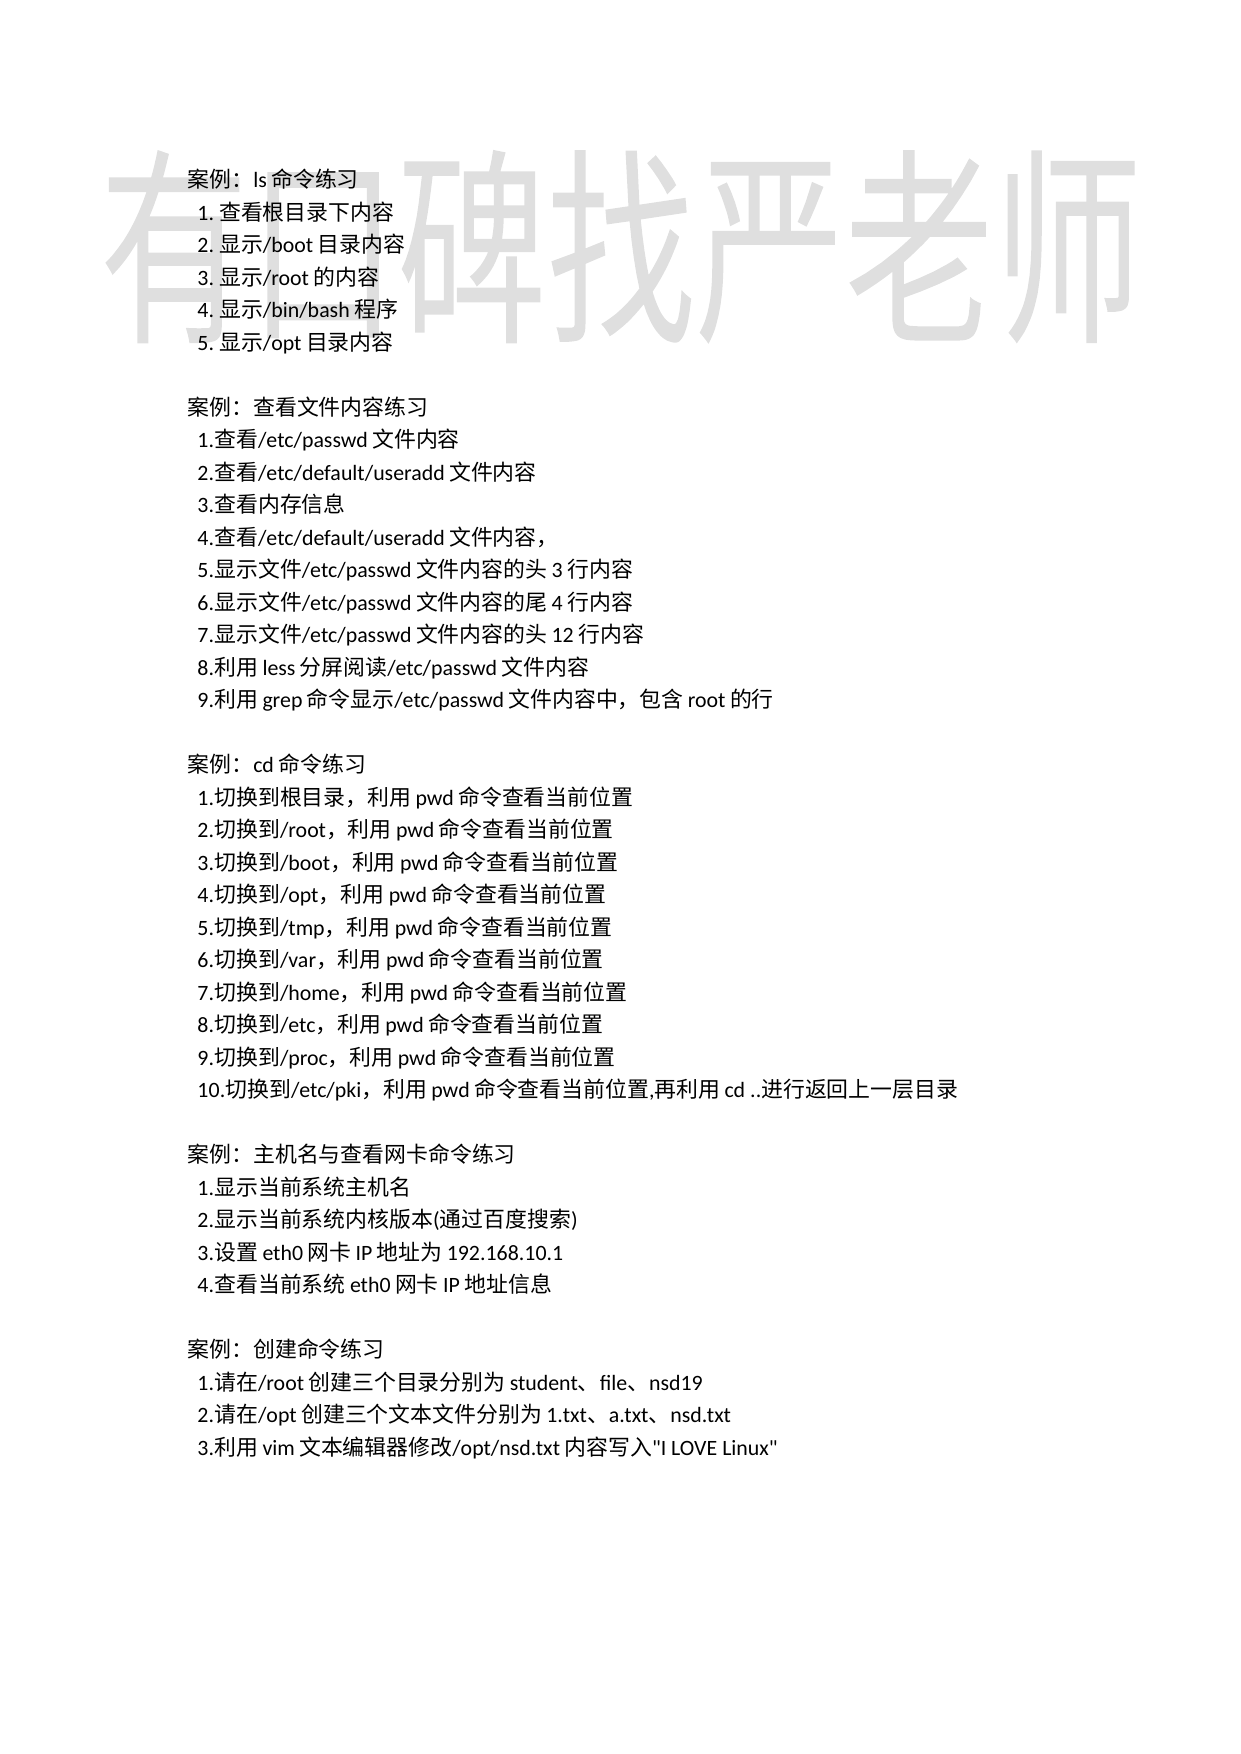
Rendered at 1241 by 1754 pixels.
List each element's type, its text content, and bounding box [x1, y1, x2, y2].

text 5.切换到/tmp，利用pwd命令查看当前位置 [187, 909, 1053, 942]
text 9.切换到/proc，利用pwd命令查看当前位置 [187, 1039, 1053, 1072]
text 8.切换到/etc，利用pwd命令查看当前位置 [187, 1007, 1053, 1039]
text 1.切换到根目录，利用pwd命令查看当前位置 [187, 779, 1053, 812]
text 案例：ls命令练习 [187, 162, 1053, 194]
text 2.查看/etc/default/useradd文件内容 [187, 454, 1053, 487]
text 1.请在/root创建三个目录分别为student、file、nsd19 [187, 1364, 1053, 1397]
text 5.显示文件/etc/passwd文件内容的头3行内容 [187, 552, 1053, 584]
text 8.利用less分屏阅读/etc/passwd文件内容 [187, 649, 1053, 682]
text 3.切换到/boot，利用pwd命令查看当前位置 [187, 844, 1053, 877]
text 4. 显示/bin/bash程序 [187, 292, 1053, 324]
text 6.显示文件/etc/passwd文件内容的尾4行内容 [187, 584, 1053, 617]
text 2.切换到/root，利用pwd命令查看当前位置 [187, 812, 1053, 844]
text 4.查看/etc/default/useradd文件内容， [187, 519, 1053, 552]
text 3.设置eth0网卡IP地址为192.168.10.1 [187, 1234, 1053, 1267]
text 9.利用grep命令显示/etc/passwd文件内容中，包含root的行 [187, 682, 1053, 714]
text 4.查看当前系统eth0网卡IP地址信息 [187, 1267, 1053, 1299]
text 3.利用vim文本编辑器修改/opt/nsd.txt内容写入"I LOVE Linux" [187, 1429, 1053, 1462]
text 3. 显示/root的内容 [187, 259, 1053, 292]
text 2. 显示/boot目录内容 [187, 227, 1053, 259]
text 1. 查看根目录下内容 [187, 194, 1053, 227]
text 5. 显示/opt目录内容 [187, 324, 1053, 357]
text 10.切换到/etc/pki，利用pwd命令查看当前位置,再利用cd ..进行返回上一层目录 [187, 1072, 1053, 1104]
text 2.请在/opt创建三个文本文件分别为1.txt、a.txt、nsd.txt [187, 1397, 1053, 1429]
text 7.显示文件/etc/passwd文件内容的头12行内容 [187, 617, 1053, 649]
text 案例：cd命令练习 [187, 747, 1053, 779]
text 案例：主机名与查看网卡命令练习 [187, 1137, 1053, 1169]
text 6.切换到/var，利用pwd命令查看当前位置 [187, 942, 1053, 974]
text 7.切换到/home，利用pwd命令查看当前位置 [187, 974, 1053, 1007]
text 案例：创建命令练习 [187, 1332, 1053, 1364]
text 4.切换到/opt，利用pwd命令查看当前位置 [187, 877, 1053, 909]
text 案例：查看文件内容练习 [187, 389, 1053, 422]
text 1.查看/etc/passwd文件内容 [187, 422, 1053, 454]
text 3.查看内存信息 [187, 487, 1053, 519]
text 2.显示当前系统内核版本(通过百度搜索) [187, 1202, 1053, 1234]
text 1.显示当前系统主机名 [187, 1169, 1053, 1202]
